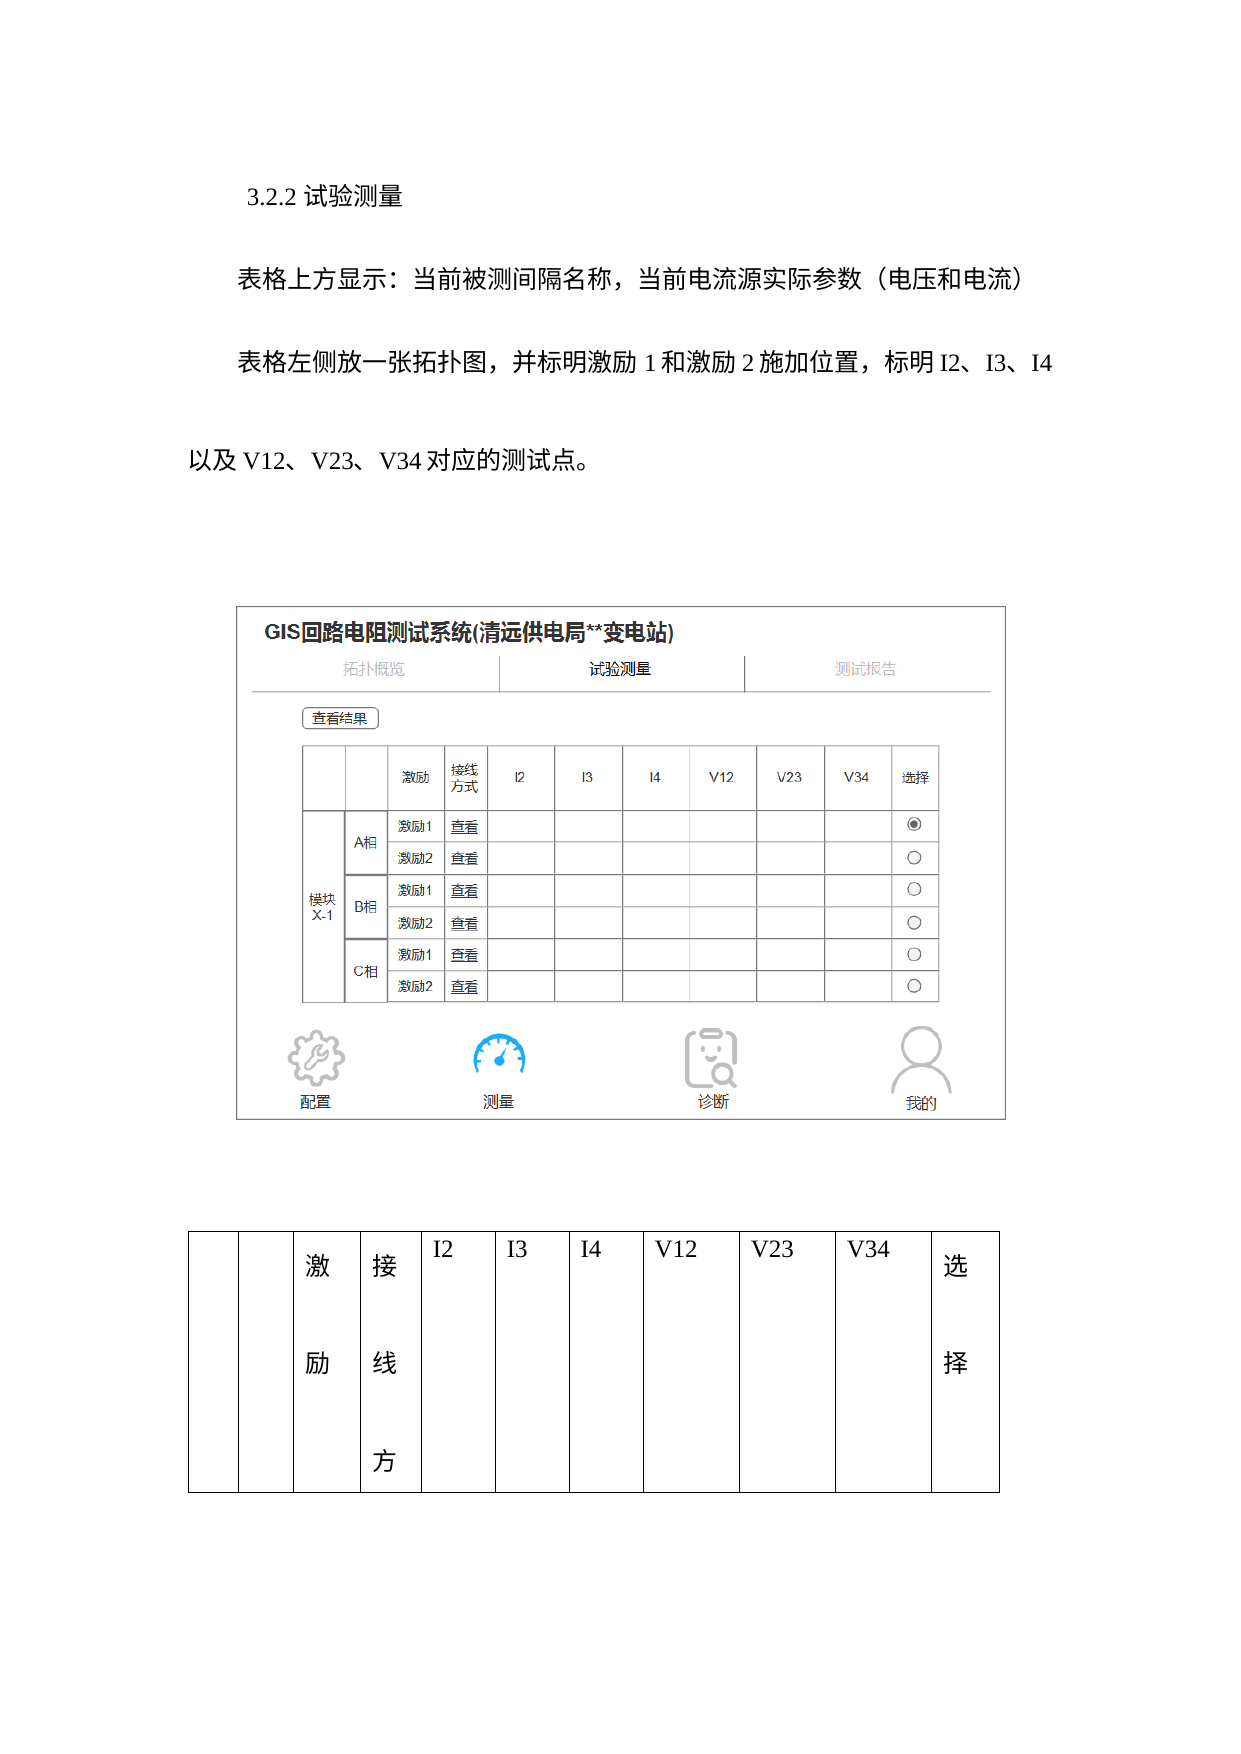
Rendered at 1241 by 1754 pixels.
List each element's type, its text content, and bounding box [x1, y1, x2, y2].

table_header 接线方式 [361, 1232, 421, 1492]
table_header [239, 1232, 293, 1492]
text 表格上方显示：当前被测间隔名称，当前电流源实际参数（电压和电流） [187, 245, 1053, 310]
table_header 激励 [294, 1232, 360, 1492]
table_header V23 [740, 1232, 835, 1492]
table_header [189, 1232, 238, 1492]
table_header V34 [836, 1232, 931, 1492]
subtitle 试验测量 [247, 162, 1053, 227]
text 表格左侧放一张拓扑图，并标明激励1和激励2施加位置，标明I2、I3、I4以及V12、V23、V34对应的测试点。 [187, 328, 1053, 491]
table_header V12 [644, 1232, 739, 1492]
table_header I2 [422, 1232, 495, 1492]
table_header 选择 [932, 1232, 999, 1492]
picture [233, 602, 1010, 1122]
table_header I3 [496, 1232, 569, 1492]
table_header I4 [570, 1232, 643, 1492]
